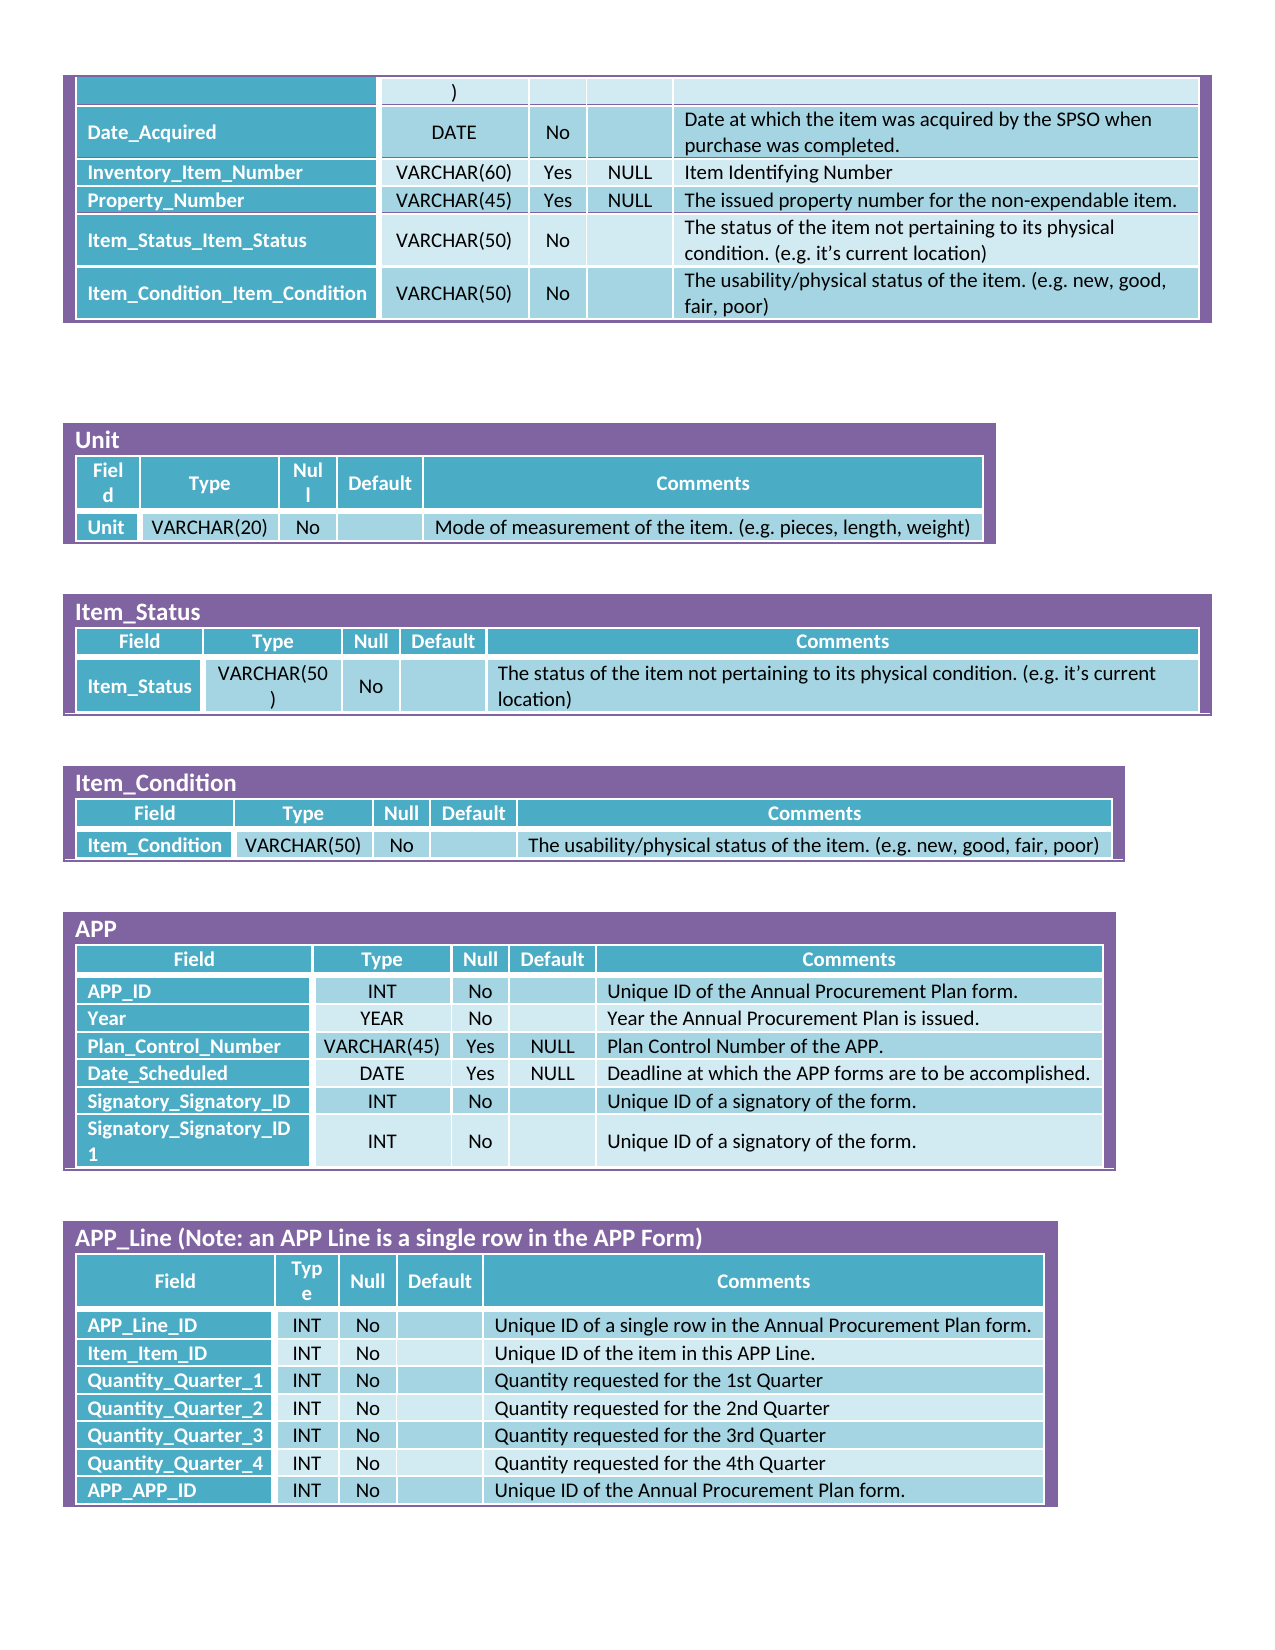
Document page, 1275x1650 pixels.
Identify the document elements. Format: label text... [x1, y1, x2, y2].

table_header Item_Condition [65, 768, 1123, 859]
table_header Unit [65, 425, 994, 542]
table_header Item_Status [65, 596, 1210, 713]
table_header Item [65, 77, 1210, 321]
table_header APP_Line (Note: an APP Line is a single row in the APP Form) [65, 1223, 1056, 1505]
table_header APP [65, 914, 1114, 1168]
